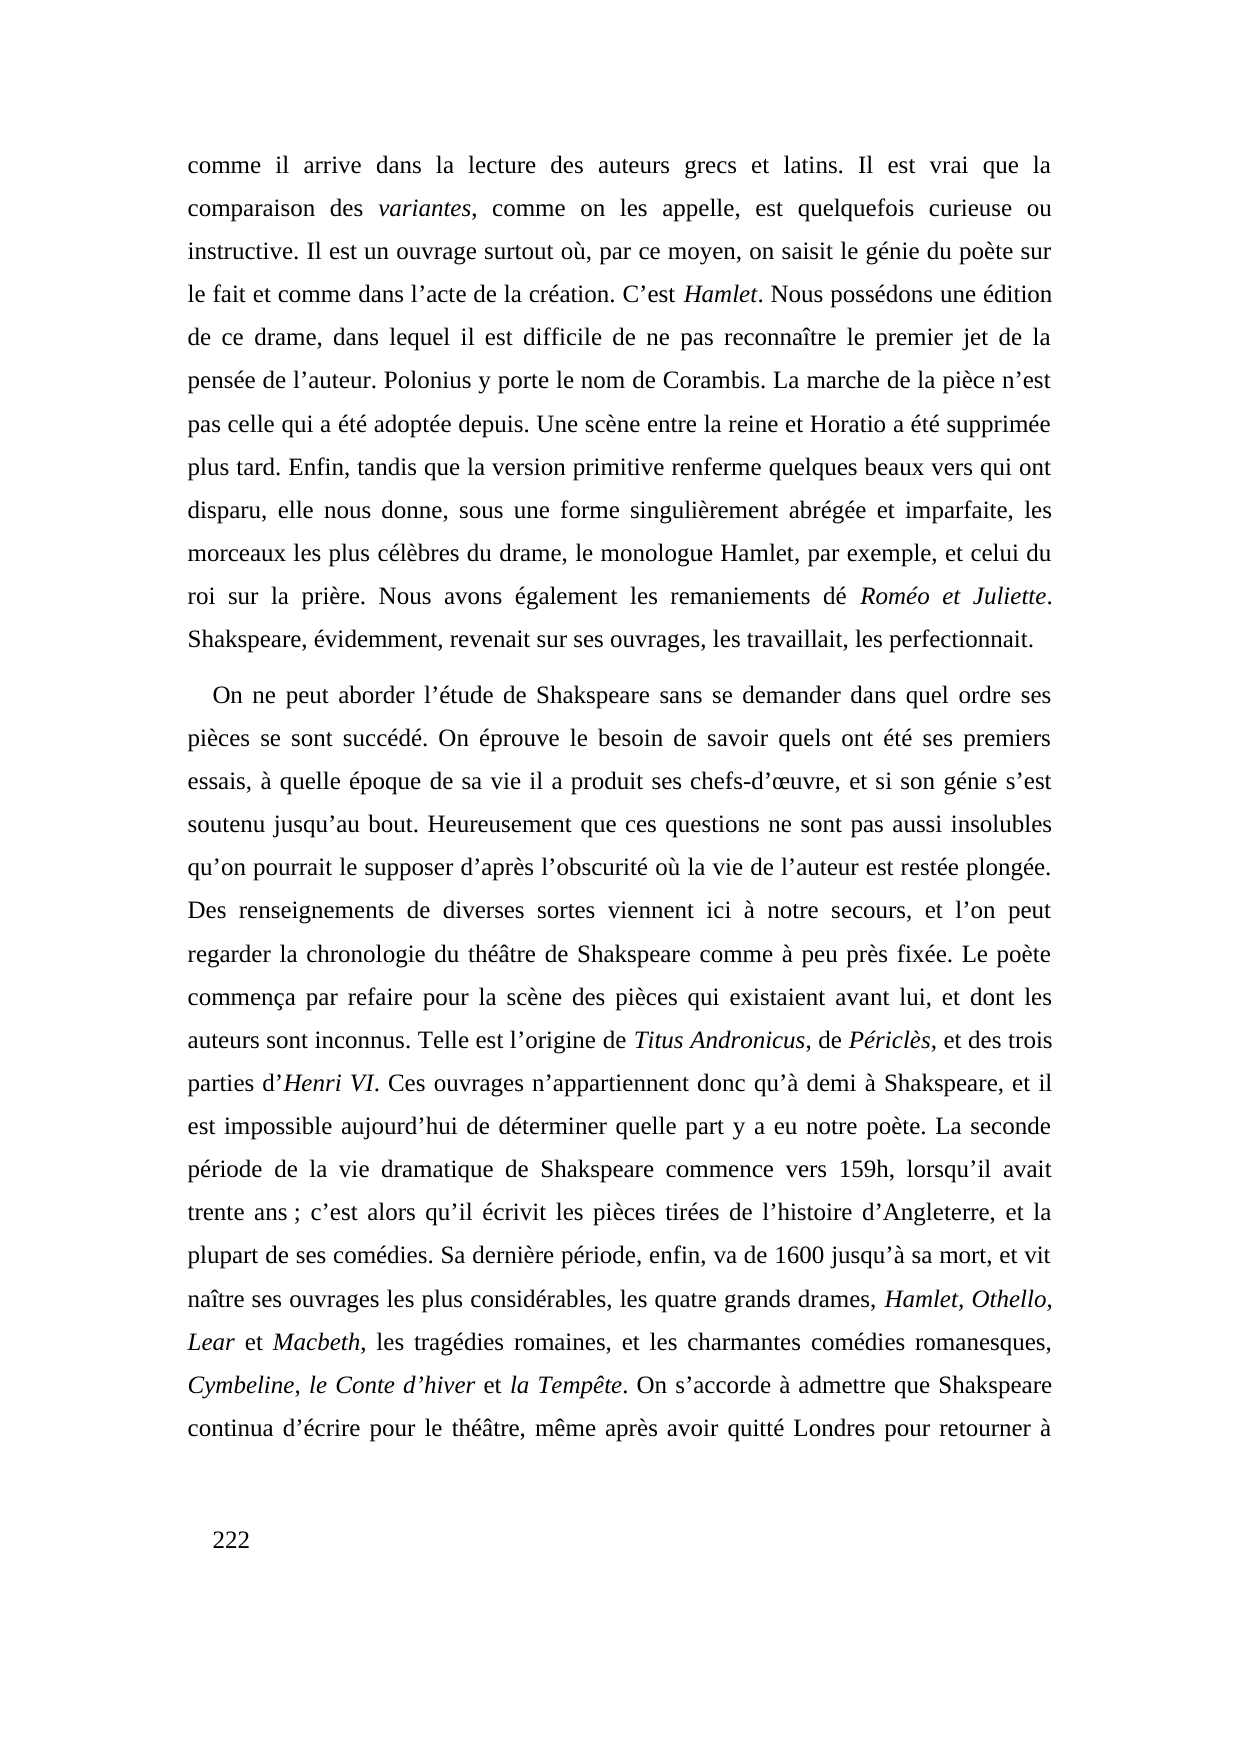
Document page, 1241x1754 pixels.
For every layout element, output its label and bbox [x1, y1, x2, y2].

text [187, 680, 1053, 1442]
text [187, 150, 1053, 653]
